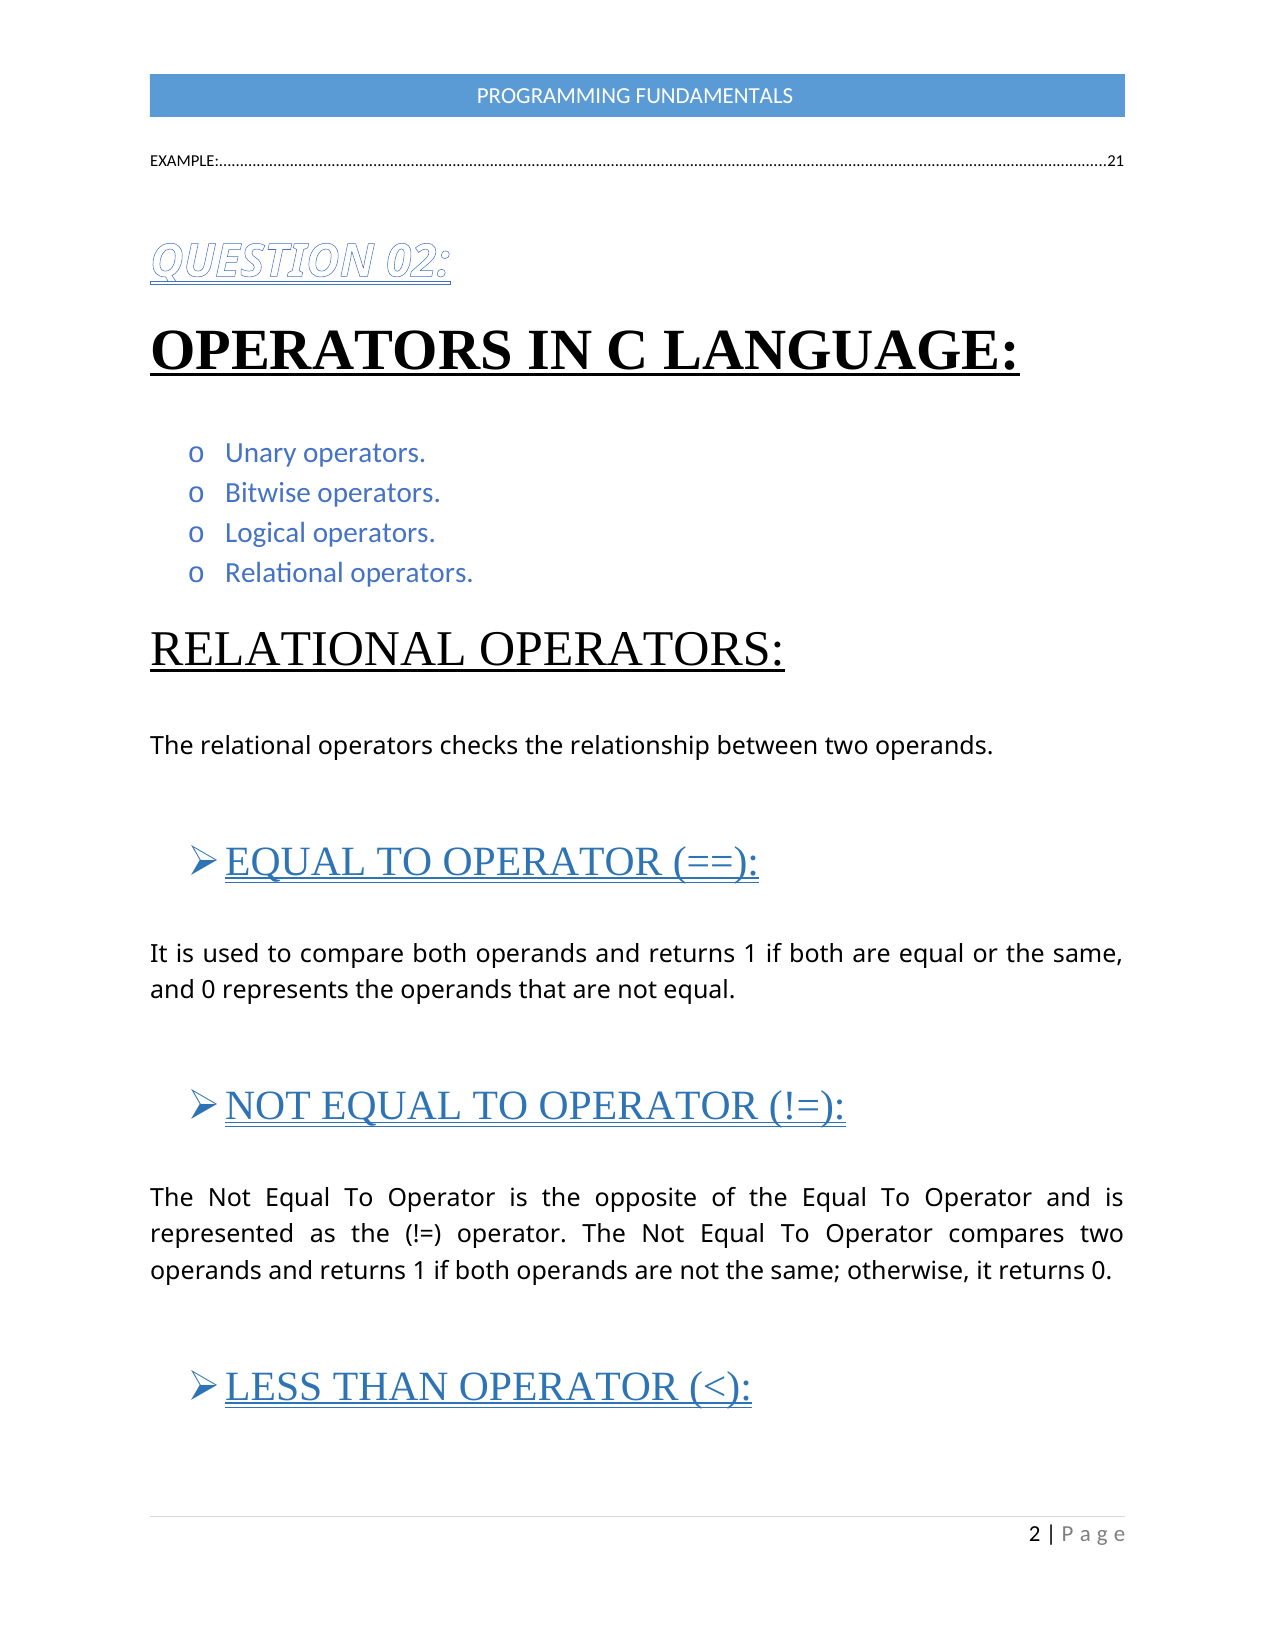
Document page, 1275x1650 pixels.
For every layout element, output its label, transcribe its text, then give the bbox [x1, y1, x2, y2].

list EQUAL TO OPERATOR (==): [187, 837, 1125, 885]
text QUESTION 02: [150, 227, 1125, 290]
text RELATIONAL OPERATORS: [150, 619, 1125, 677]
list LESS THAN OPERATOR (<): [187, 1362, 1125, 1409]
list Bitwise operators. [187, 474, 1125, 511]
text It is used to compare both operands and returns 1 if both are equal or the same, and 0 represents the operands that are not equal. [150, 935, 1125, 1006]
text The Not Equal To Operator is the opposite of the Equal To Operator and is represented as the (!=) operator. The Not Equal To Operator compares two operands and returns 1 if both operands are not the same; otherwise, it returns 0. [150, 1179, 1125, 1287]
list Relational operators. [187, 554, 1125, 591]
list Unary operators. [187, 434, 1125, 471]
subtitle OPERATORS IN C LANGUAGE: [150, 315, 1125, 382]
list Logical operators. [187, 514, 1125, 551]
text The relational operators checks the relationship between two operands. [150, 728, 1125, 762]
list NOT EQUAL TO OPERATOR (!=): [187, 1081, 1125, 1129]
